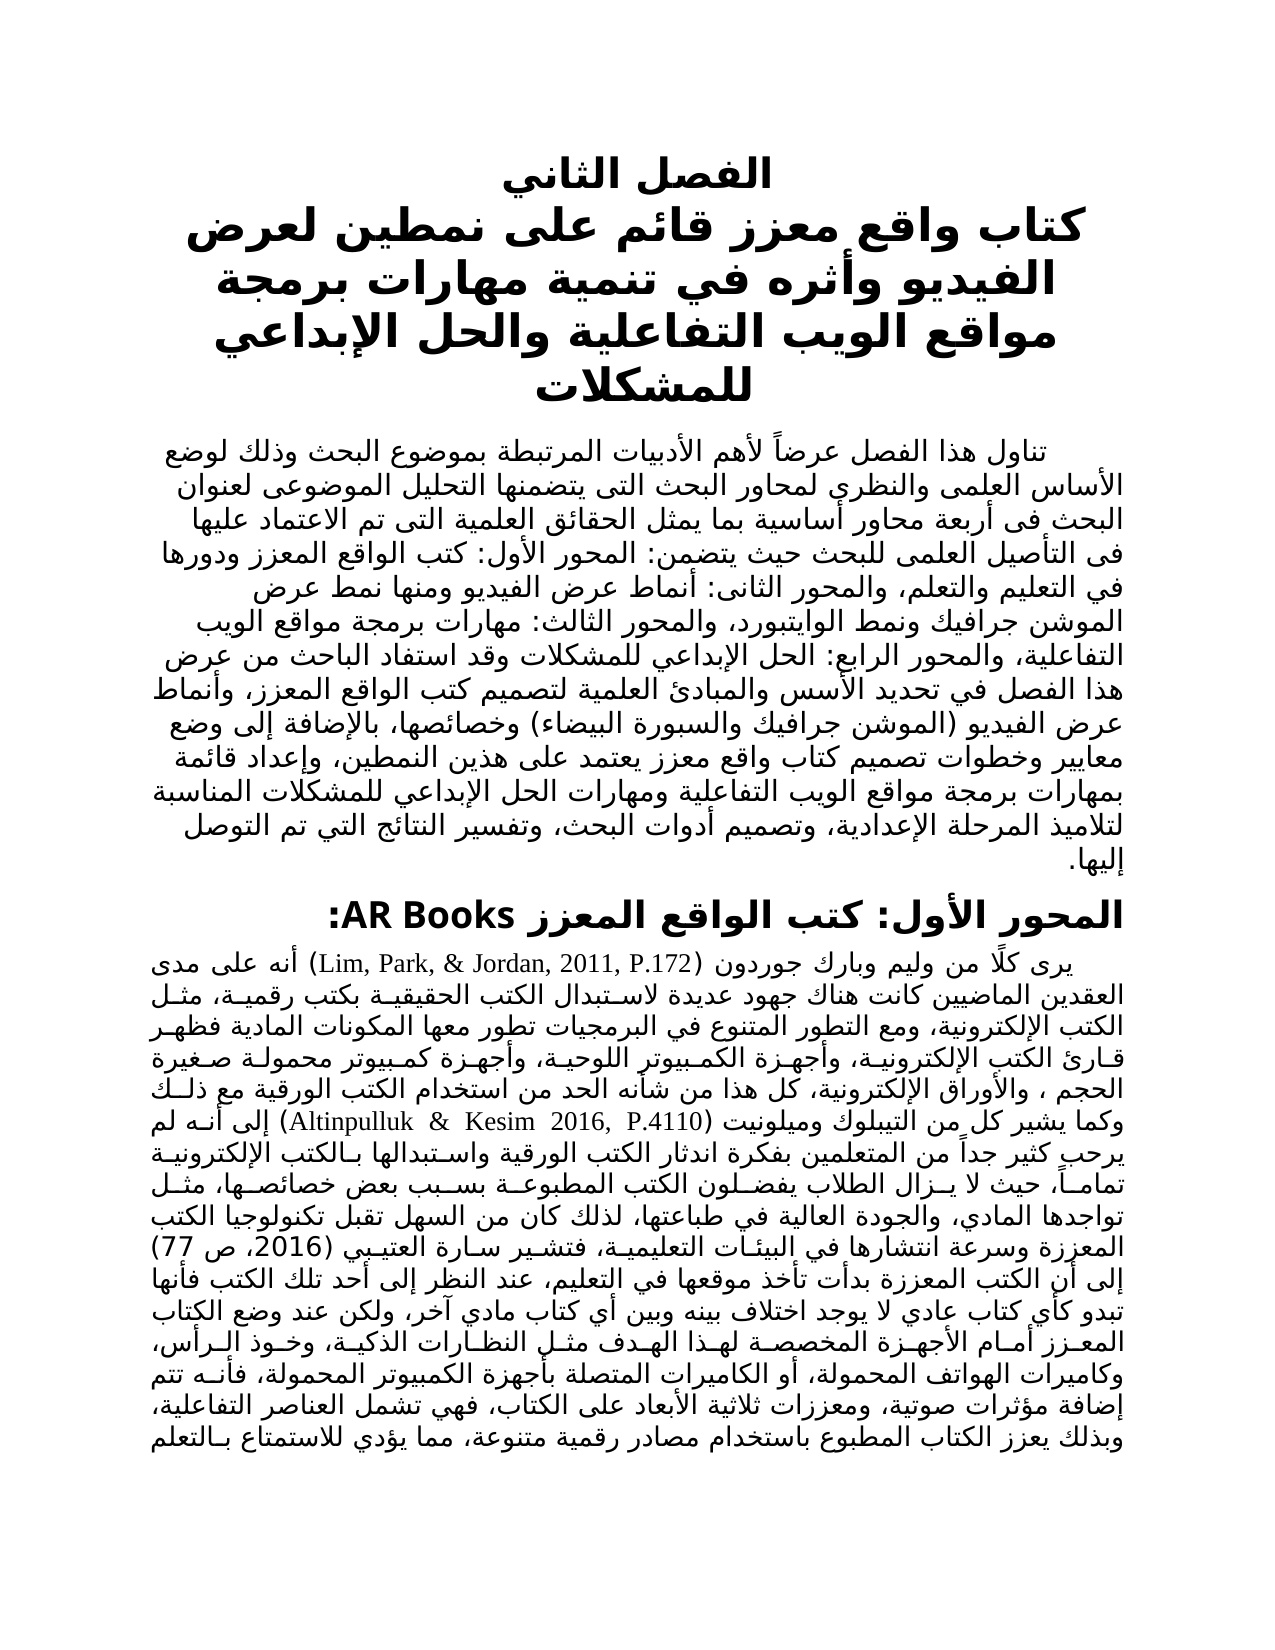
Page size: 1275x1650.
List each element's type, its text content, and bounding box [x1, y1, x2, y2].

text كتاب واقع معزز قائم على نمطين لعرض الفيديو وأثره في تنمية مهارات برمجة مواقع الويب التفاعلية والحل الإبداعي للمشكلات [150, 198, 1123, 412]
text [150, 947, 1125, 1453]
text المحور الأول: كتب الواقع المعزز AR Books: [150, 888, 1125, 939]
text تناول هذا الفصل عرضاً لأهم الأدبيات المرتبطة بموضوع البحث وذلك لوضع الأساس العلمى والنظرى لمحاور البحث التى يتضمنها التحليل الموضوعى لعنوان البحث فى أربعة محاور أساسية بما يمثل الحقائق العلمية التى تم الاعتماد عليها فى التأصيل العلمى للبحث حيث يتضمن: المحور الأول: كتب الواقع المعزز ودورها في التعليم والتعلم، والمحور الثانى: أنماط عرض الفيديو ومنها نمط عرض الموشن جرافيك ونمط الوايتبورد، والمحور الثالث: مهارات برمجة مواقع الويب التفاعلية، والمحور الرابع: الحل الإبداعي للمشكلات وقد استفاد الباحث من عرض هذا الفصل في تحديد الأسس والمبادئ العلمية لتصميم كتب الواقع المعزز، وأنماط عرض الفيديو (الموشن جرافيك والسبورة البيضاء) وخصائصها، بالإضافة إلى وضع معايير وخطوات تصميم كتاب واقع معزز يعتمد على هذين النمطين، وإعداد قائمة بمهارات برمجة مواقع الويب التفاعلية ومهارات الحل الإبداعي للمشكلات المناسبة لتلاميذ المرحلة الإعدادية، وتصميم أدوات البحث، وتفسير النتائج التي تم التوصل إليها. [150, 434, 1125, 876]
text الفصل الثاني [150, 150, 1125, 198]
